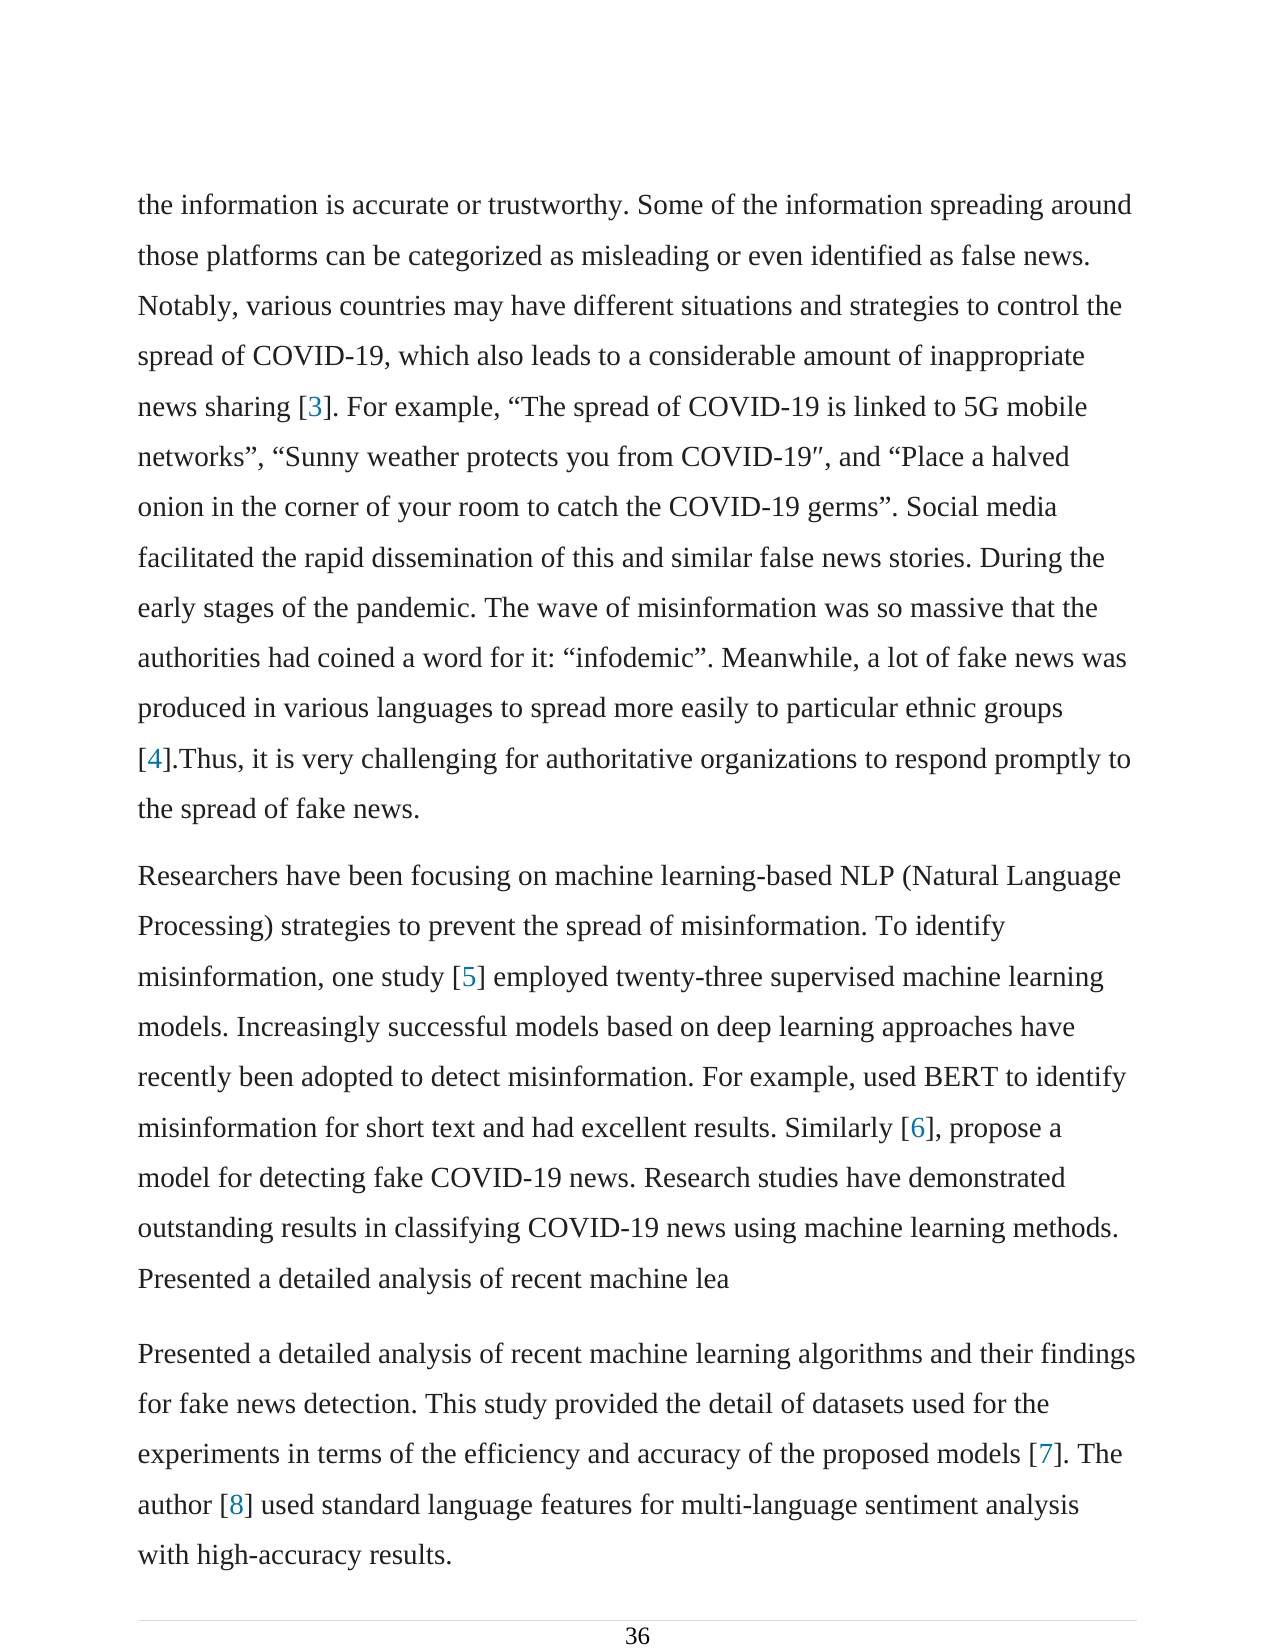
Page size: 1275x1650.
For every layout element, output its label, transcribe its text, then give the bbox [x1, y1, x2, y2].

text Presented a detailed analysis of recent machine learning algorithms and their findings for fake news detection. This study provided the detail of datasets used for the experiments in terms of the efficiency and accuracy of the proposed models [7]. The author [8] used standard language features for multi-language sentiment analysis with high-accuracy results. [137, 1336, 1137, 1571]
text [137, 187, 1137, 825]
text Researchers have been focusing on machine learning-based NLP (Natural Language Processing) strategies to prevent the spread of misinformation. To identify misinformation, one study [5] employed twenty-three supervised machine learning models. Increasingly successful models based on deep learning approaches have recently been adopted to detect misinformation. For example, used BERT to identify misinformation for short text and had excellent results. Similarly [6], propose a model for detecting fake COVID-19 news. Research studies have demonstrated outstanding results in classifying COVID-19 news using machine learning methods. [137, 858, 1137, 1244]
text Presented a detailed analysis of recent machine lea [137, 1261, 1137, 1294]
